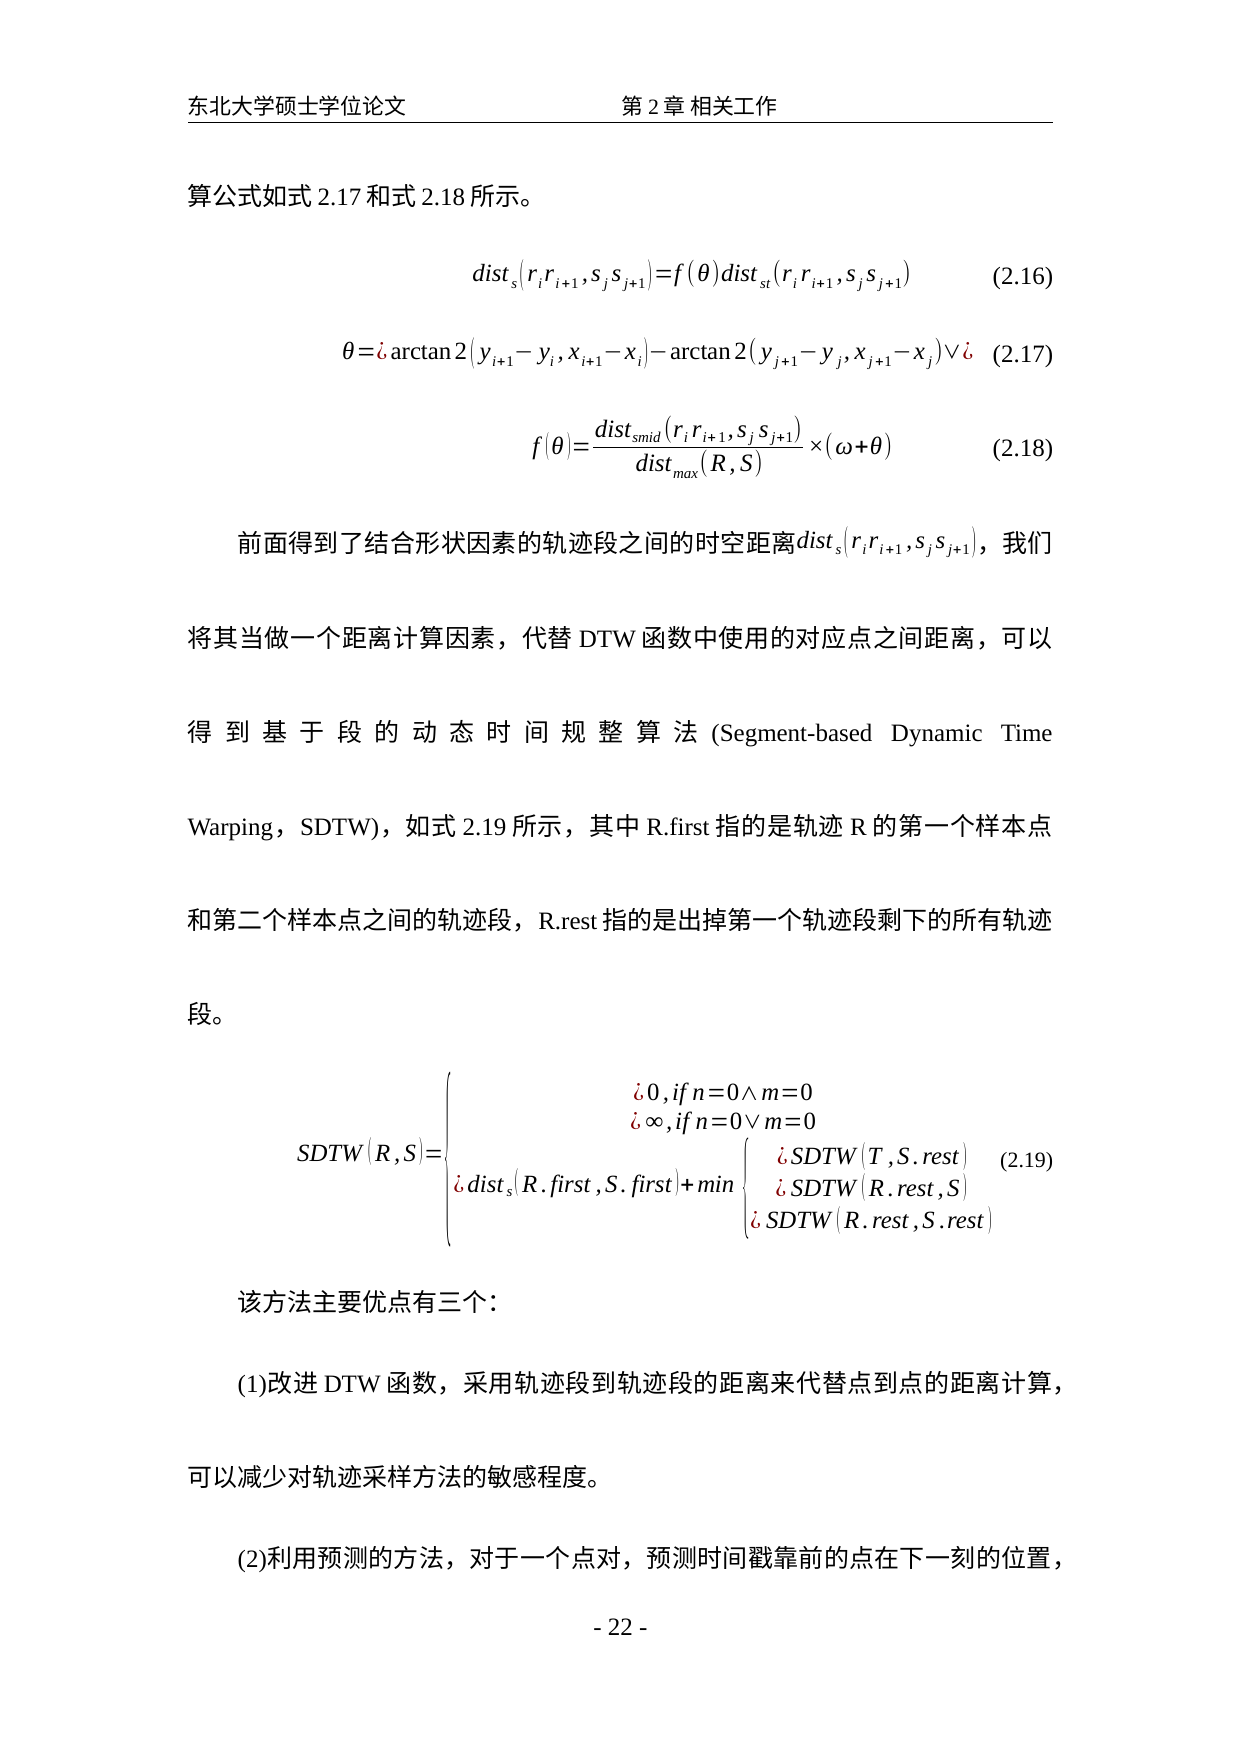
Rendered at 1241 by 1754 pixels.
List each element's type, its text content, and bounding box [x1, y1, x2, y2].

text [187, 1524, 1053, 1589]
text 前面得到了结合形状因素的轨迹段之间的时空距离，我们将其当做一个距离计算因素，代替DTW函数中使用的对应点之间距离，可以得到基于段的动态时间规整算法(Segment-based Dynamic Time Warping，SDTW)，如式2.19所示，其中R.first指的是轨迹R的第一个样本点和第二个样本点之间的轨迹段，R.rest指的是出掉第一个轨迹段剩下的所有轨迹段。 [187, 509, 1053, 1045]
text (2.17) [187, 321, 1053, 386]
text (2.16) [187, 243, 1053, 308]
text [187, 162, 1053, 227]
text (1)改进DTW函数，采用轨迹段到轨迹段的距离来代替点到点的距离计算，可以减少对轨迹采样方法的敏感程度。 [187, 1349, 1053, 1508]
text (2.19) [187, 1062, 1053, 1257]
text 该方法主要优点有三个： [187, 1268, 1053, 1333]
text (2.18) [187, 399, 1053, 497]
